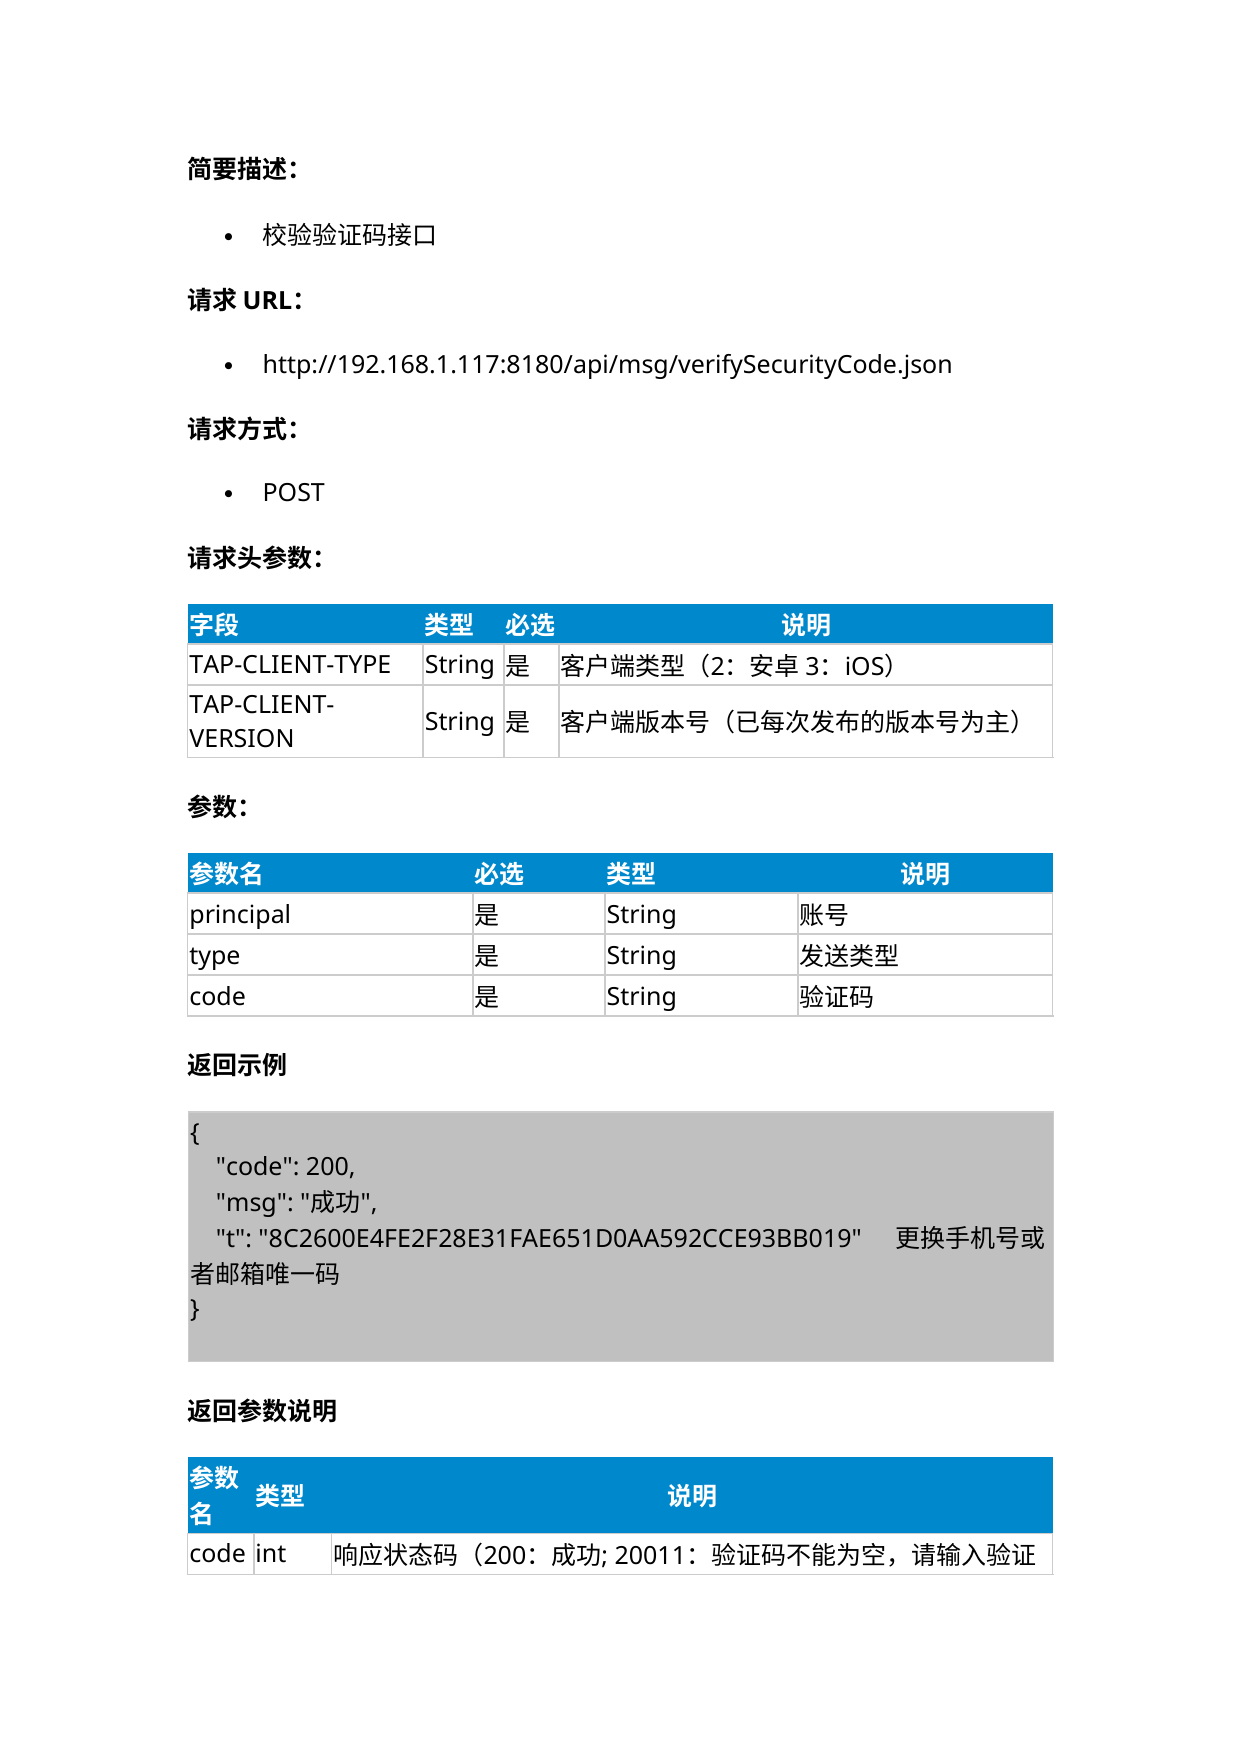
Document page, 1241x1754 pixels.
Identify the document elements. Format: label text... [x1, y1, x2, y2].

list http://192.168.1.117:8180/api/msg/verifySecurityCode.json [225, 346, 1053, 380]
table_cell 客户端类型（2：安卓 3：iOS） [560, 645, 1052, 684]
table_cell 是 [505, 686, 558, 757]
table_cell 是 [474, 976, 604, 1015]
table_cell String [424, 645, 503, 684]
table_header 字段 [188, 604, 423, 643]
text 简要描述： [187, 150, 1053, 186]
table_header 必选 [473, 853, 605, 892]
text 请求URL： [187, 281, 1053, 317]
table_header 说明 [798, 853, 1053, 892]
list 校验验证码接口 [225, 215, 1053, 252]
text 返回示例 [187, 1046, 1053, 1082]
text 请求方式： [187, 409, 1053, 446]
table_cell TAP-CLIENT-VERSION [188, 686, 422, 757]
table_cell 客户端版本号（已每次发布的版本号为主） [560, 686, 1052, 757]
table_header 参数名 [188, 853, 473, 892]
table_cell String [606, 935, 797, 974]
text 请求头参数： [187, 538, 1053, 574]
table_cell 是 [474, 935, 604, 974]
text 返回参数说明 [187, 1392, 1053, 1428]
table_cell int [255, 1534, 331, 1573]
table_header 说明 [559, 604, 1053, 643]
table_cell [332, 1534, 1052, 1573]
table_header 参数名 [188, 1457, 254, 1533]
table_header { "code": 200, "msg": "成功", "t": "8C2600E4FE2F28E31FAE651D0AA592CCE93BB019" 更换手机号或者邮箱唯一码 } [189, 1113, 1053, 1361]
table_header 类型 [423, 604, 504, 643]
table_cell 是 [474, 894, 604, 933]
table_cell TAP-CLIENT-TYPE [188, 645, 422, 684]
table_cell 是 [505, 645, 558, 684]
table_header 必选 [504, 604, 559, 643]
text 参数： [187, 787, 1053, 824]
table_cell code [188, 1534, 253, 1573]
table_cell type [188, 935, 472, 974]
table_cell String [424, 686, 503, 757]
list POST [225, 475, 1053, 509]
table_cell 账号 [799, 894, 1052, 933]
table_header 说明 [332, 1457, 1053, 1533]
table_header 类型 [254, 1457, 332, 1533]
table_cell 发送类型 [799, 935, 1052, 974]
table_cell principal [188, 894, 472, 933]
table_cell code [188, 976, 472, 1015]
table_cell String [606, 894, 797, 933]
table_cell String [606, 976, 797, 1015]
table_header 类型 [605, 853, 798, 892]
table_cell 验证码 [799, 976, 1052, 1015]
